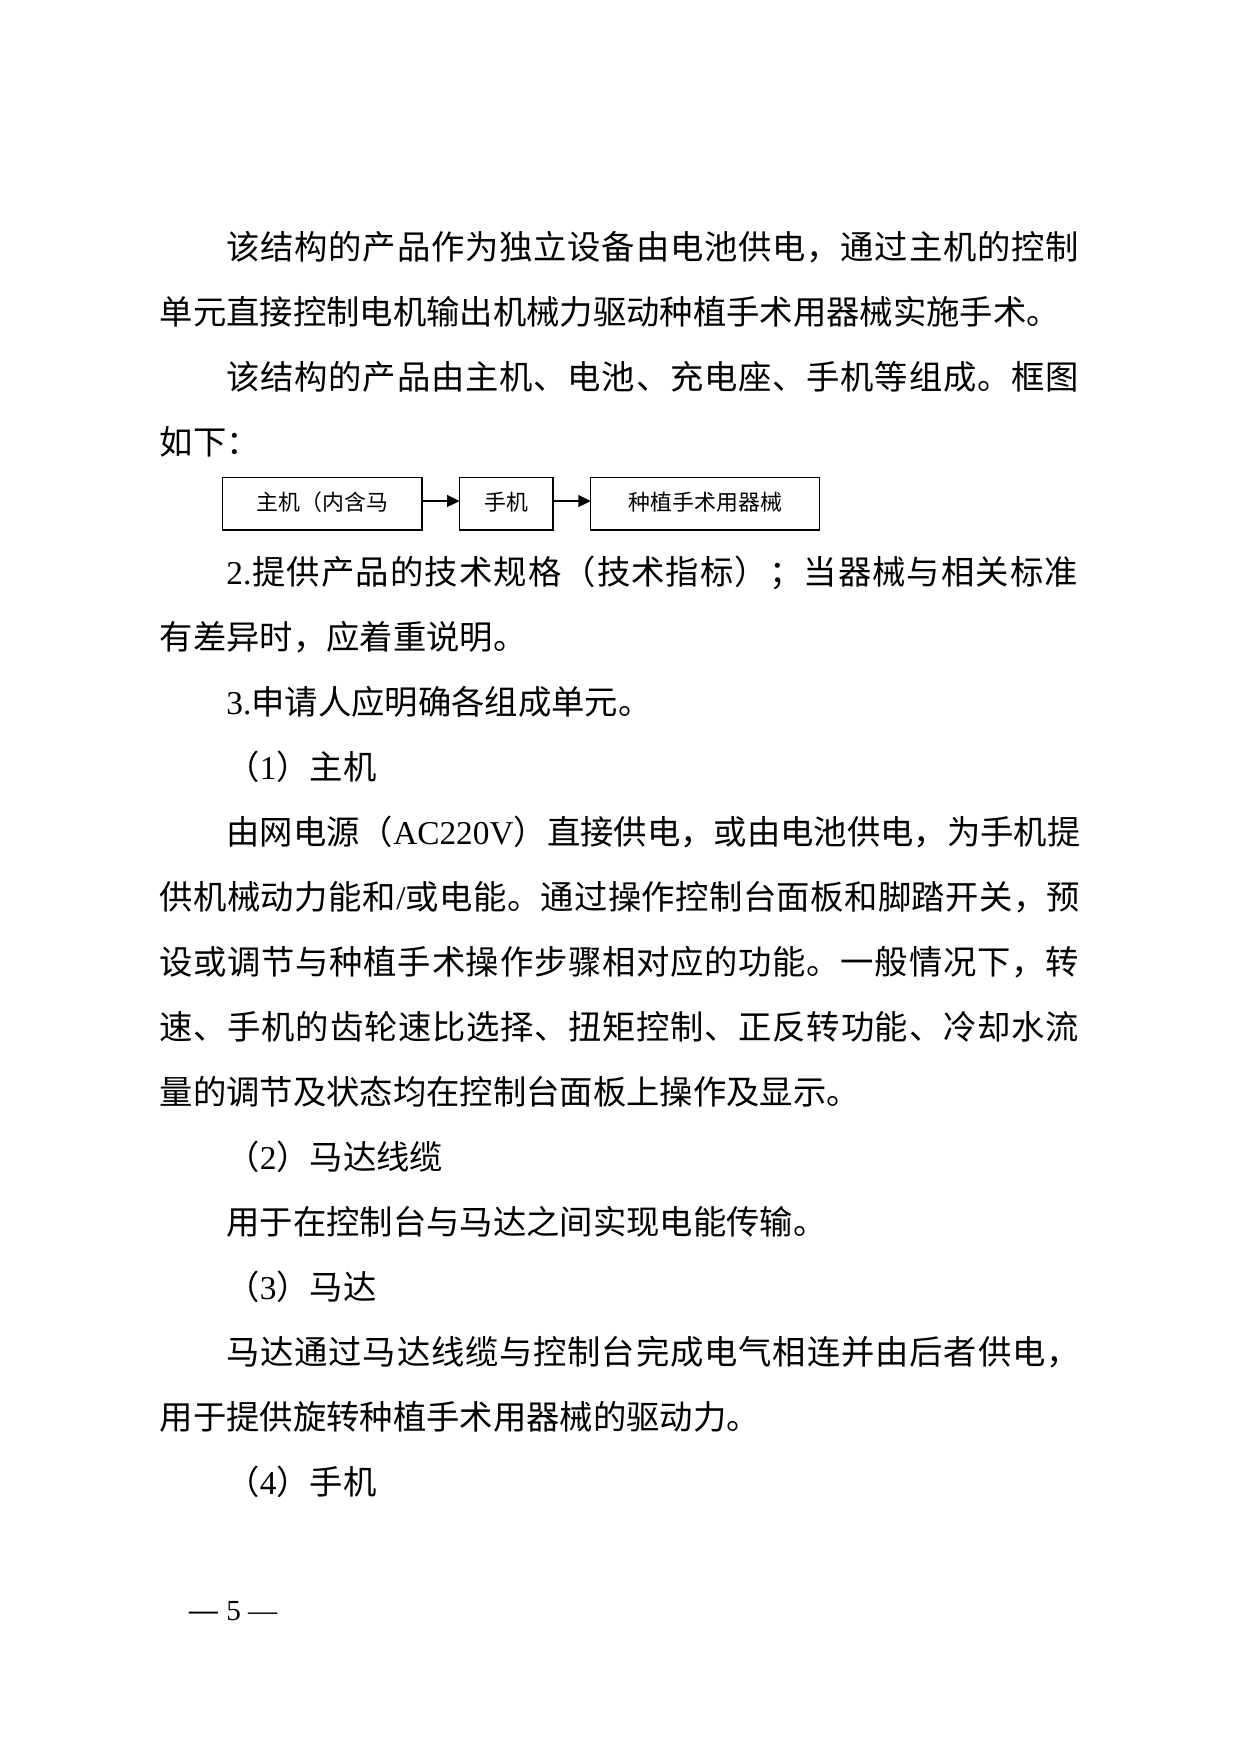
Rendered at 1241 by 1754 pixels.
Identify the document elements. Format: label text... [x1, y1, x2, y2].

text 3.申请人应明确各组成单元。 [159, 667, 1081, 732]
text 用于在控制台与马达之间实现电能传输。 [159, 1187, 1081, 1252]
text 2.提供产品的技术规格（技术指标）；当器械与相关标准有差异时，应着重说明。 [159, 537, 1081, 667]
text 由网电源（AC220V）直接供电，或由电池供电，为手机提供机械动力能和/或电能。通过操作控制台面板和脚踏开关，预设或调节与种植手术操作步骤相对应的功能。一般情况下，转速、手机的齿轮速比选择、扭矩控制、正反转功能、冷却水流量的调节及状态均在控制台面板上操作及显示。 [159, 797, 1081, 1122]
text （1）主机 [159, 732, 1081, 797]
text （4）手机 [159, 1447, 1081, 1512]
text 马达通过马达线缆与控制台完成电气相连并由后者供电，用于提供旋转种植手术用器械的驱动力。 [159, 1317, 1081, 1447]
text 该结构的产品由主机、电池、充电座、手机等组成。框图如下： [159, 342, 1081, 472]
text （2）马达线缆 [159, 1122, 1081, 1187]
text （3）马达 [159, 1252, 1081, 1317]
text 该结构的产品作为独立设备由电池供电，通过主机的控制单元直接控制电机输出机械力驱动种植手术用器械实施手术。 [159, 212, 1081, 342]
